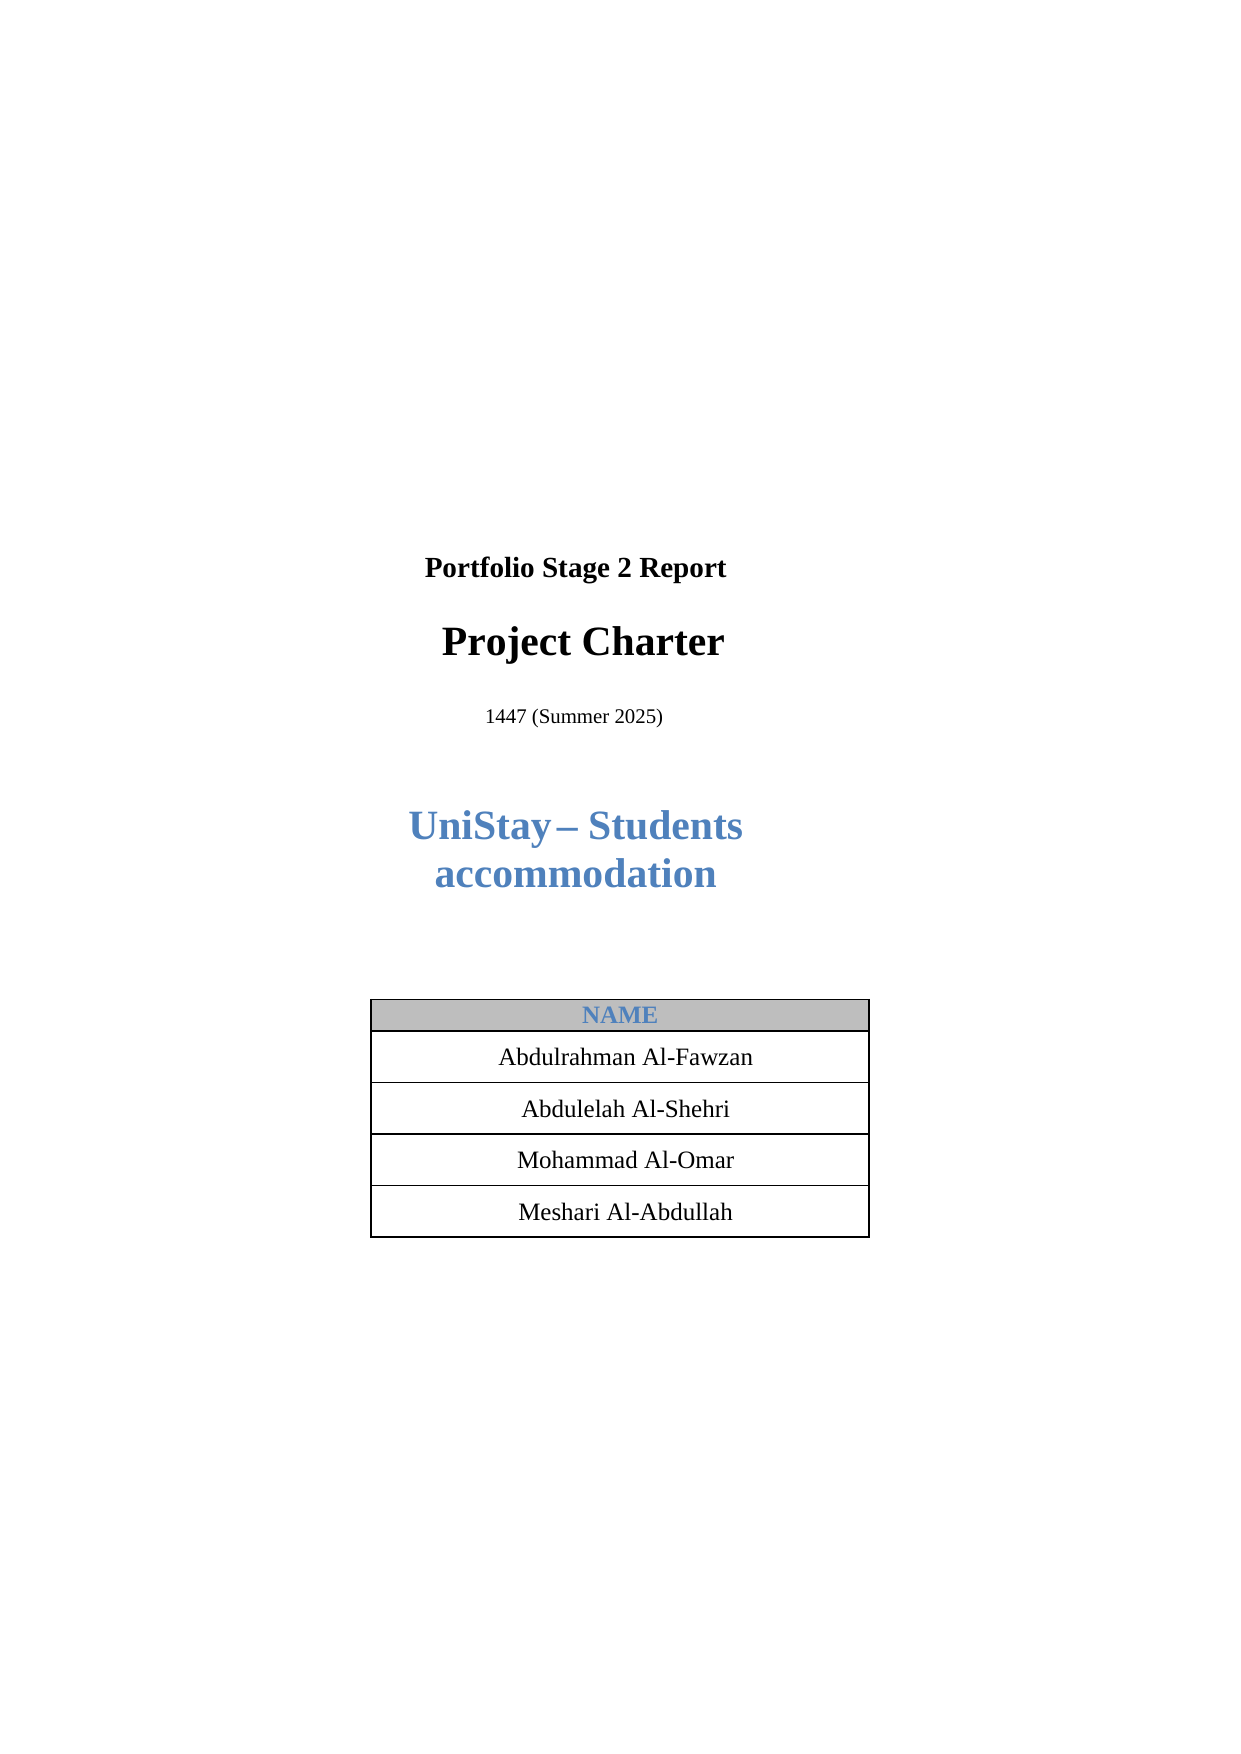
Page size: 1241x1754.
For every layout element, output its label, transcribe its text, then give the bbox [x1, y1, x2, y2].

table_cell Abdulelah Al-Shehri [372, 1083, 868, 1133]
table_cell Meshari Al-Abdullah [372, 1186, 868, 1236]
text UniStay – Students accommodation [284, 801, 867, 897]
table_cell Mohammad Al-Omar [372, 1135, 868, 1185]
table_cell Abdulrahman Al-Fawzan [372, 1032, 868, 1082]
text 1447 (Summer 2025) [286, 704, 867, 728]
text Project Charter [150, 617, 1090, 665]
table_header NAME [372, 1000, 868, 1030]
text Portfolio Stage 2 Report [284, 550, 867, 583]
